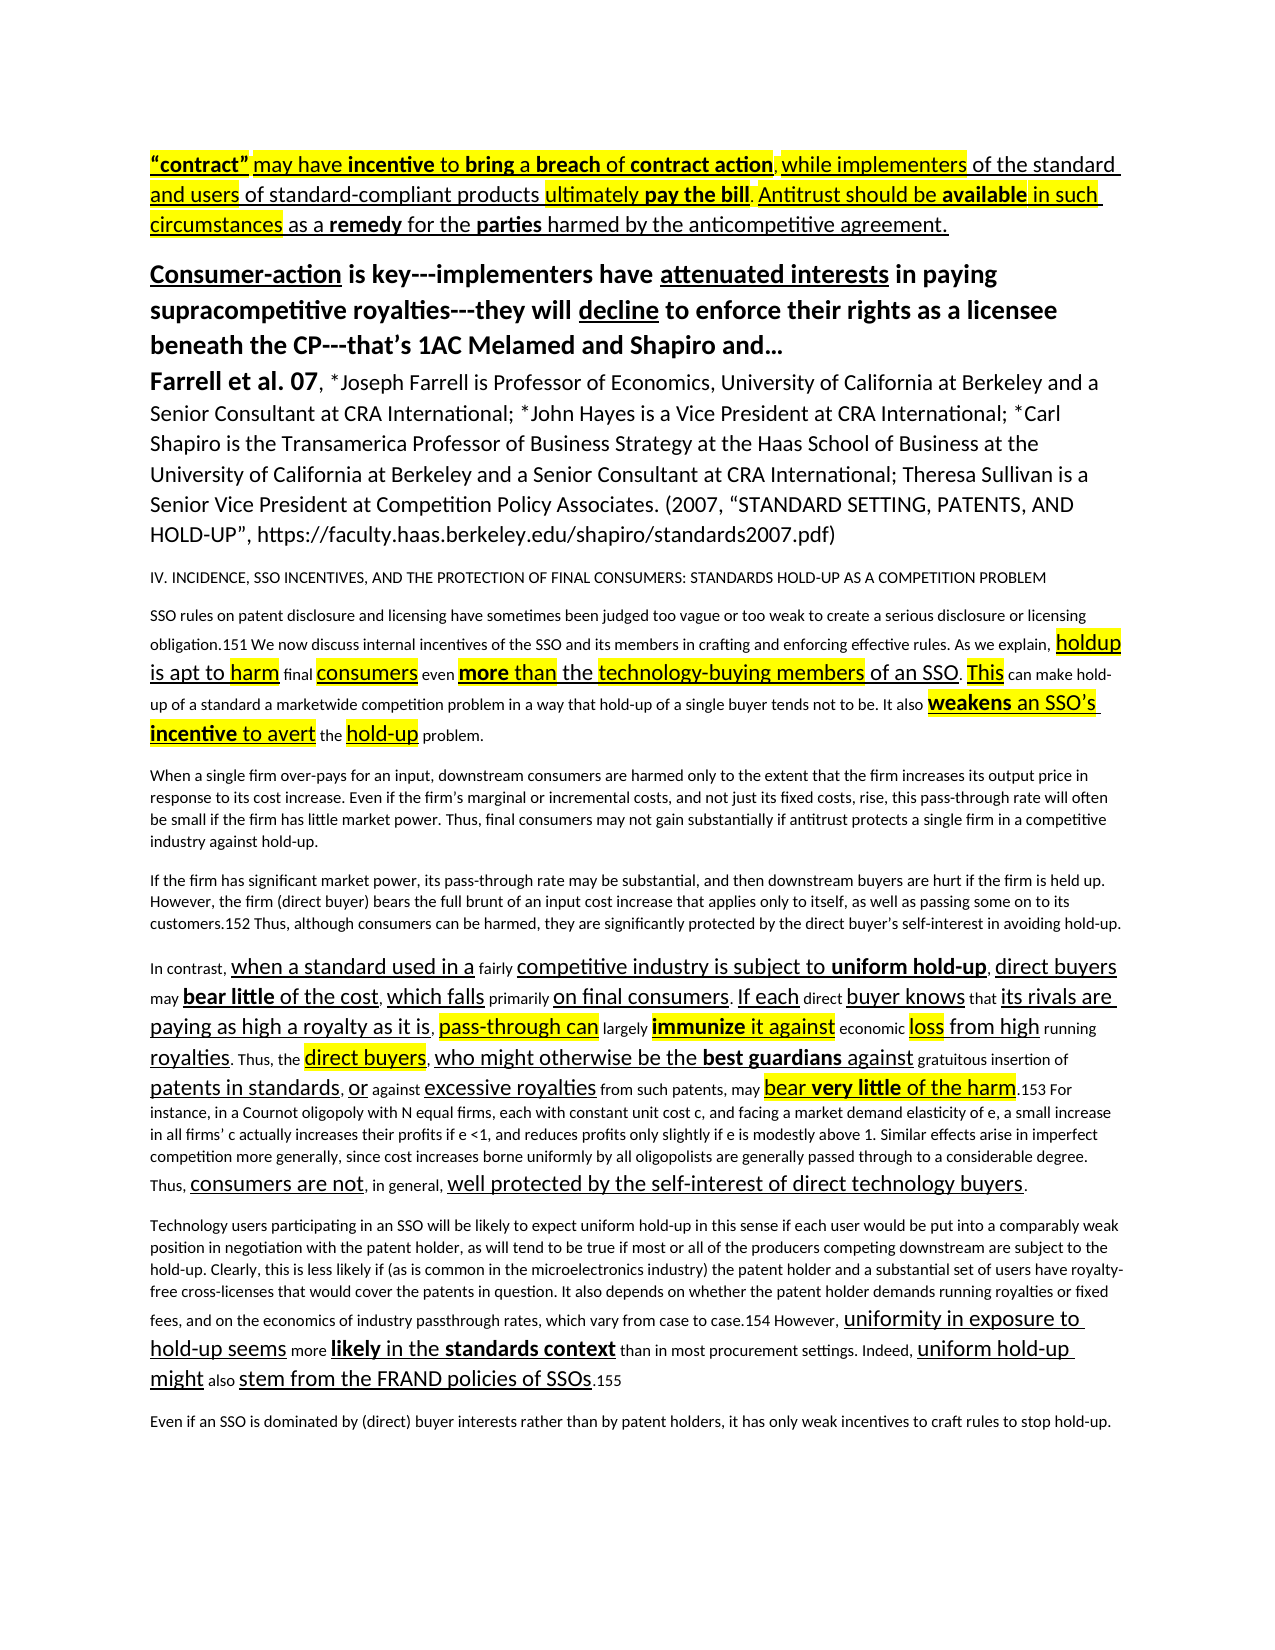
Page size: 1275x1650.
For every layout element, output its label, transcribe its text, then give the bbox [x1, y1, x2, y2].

subtitle Consumer-action is key---implementers have attenuated interests in paying supracompetitive royalties---they will decline to enforce their rights as a licensee beneath the CP---that’s 1AC Melamed and Shapiro and… [150, 257, 1125, 362]
text If the firm has significant market power, its pass-through rate may be substantial, and then downstream buyers are hurt if the firm is held up. However, the firm (direct buyer) bears the full brunt of an input cost increase that applies only to itself, as well as passing some on to its customers.152 Thus, although consumers can be harmed, they are significantly protected by the direct buyer’s self-interest in avoiding hold-up. [150, 870, 1125, 934]
text In contrast, when a standard used in a fairly competitive industry is subject to uniform hold-up, direct buyers may bear little of the cost, which falls primarily on final consumers. If each direct buyer knows that its rivals are paying as high a royalty as it is, pass-through can largely immunize it against economic loss from high running royalties. Thus, the direct buyers, who might otherwise be the best guardians against gratuitous insertion of patents in standards, or against excessive royalties from such patents, may bear very little of the harm.153 For instance, in a Cournot oligopoly with N equal firms, each with constant unit cost c, and facing a market demand elasticity of e, a small increase in all firms’ c actually increases their profits if e <1, and reduces profits only slightly if e is modestly above 1. Similar effects arise in imperfect competition more generally, since cost increases borne uniformly by all oligopolists are generally passed through to a considerable degree. Thus, consumers are not, in general, well protected by the self-interest of direct technology buyers. [150, 952, 1125, 1197]
text Farrell et al. 07, *Joseph Farrell is Professor of Economics, University of California at Berkeley and a Senior Consultant at CRA International; *John Hayes is a Vice President at CRA International; *Carl Shapiro is the Transamerica Professor of Business Strategy at the Haas School of Business at the University of California at Berkeley and a Senior Consultant at CRA International; Theresa Sullivan is a Senior Vice President at Competition Policy Associates. (2007, “STANDARD SETTING, PATENTS, AND HOLD-UP”, https://faculty.haas.berkeley.edu/shapiro/standards2007.pdf) [150, 364, 1125, 548]
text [150, 150, 1125, 238]
text Technology users participating in an SSO will be likely to expect uniform hold-up in this sense if each user would be put into a comparably weak position in negotiation with the patent holder, as will tend to be true if most or all of the producers competing downstream are subject to the hold-up. Clearly, this is less likely if (as is common in the microelectronics industry) the patent holder and a substantial set of users have royalty-free cross-licenses that would cover the patents in question. It also depends on whether the patent holder demands running royalties or fixed fees, and on the economics of industry passthrough rates, which vary from case to case.154 However, uniformity in exposure to hold-up seems more likely in the standards context than in most procurement settings. Indeed, uniform hold-up might also stem from the FRAND policies of SSOs.155 [150, 1216, 1125, 1392]
text IV. INCIDENCE, SSO INCENTIVES, AND THE PROTECTION OF FINAL CONSUMERS: STANDARDS HOLD-UP AS A COMPETITION PROBLEM [150, 567, 1125, 587]
text When a single firm over-pays for an input, downstream consumers are harmed only to the extent that the firm increases its output price in response to its cost increase. Even if the firm’s marginal or incremental costs, and not just its fixed costs, rise, this pass-through rate will often be small if the firm has little market power. Thus, final consumers may not gain substantially if antitrust protects a single firm in a competitive industry against hold-up. [150, 766, 1125, 852]
text Even if an SSO is dominated by (direct) buyer interests rather than by patent holders, it has only weak incentives to craft rules to stop hold-up. [150, 1411, 1125, 1431]
text SSO rules on patent disclosure and licensing have sometimes been judged too vague or too weak to create a serious disclosure or licensing obligation.151 We now discuss internal incentives of the SSO and its members in crafting and enforcing effective rules. As we explain, holdup is apt to harm final consumers even more than the technology-buying members of an SSO. This can make hold-up of a standard a marketwide competition problem in a way that hold-up of a single buyer tends not to be. It also weakens an SSO’s incentive to avert the hold-up problem. [150, 606, 1125, 747]
